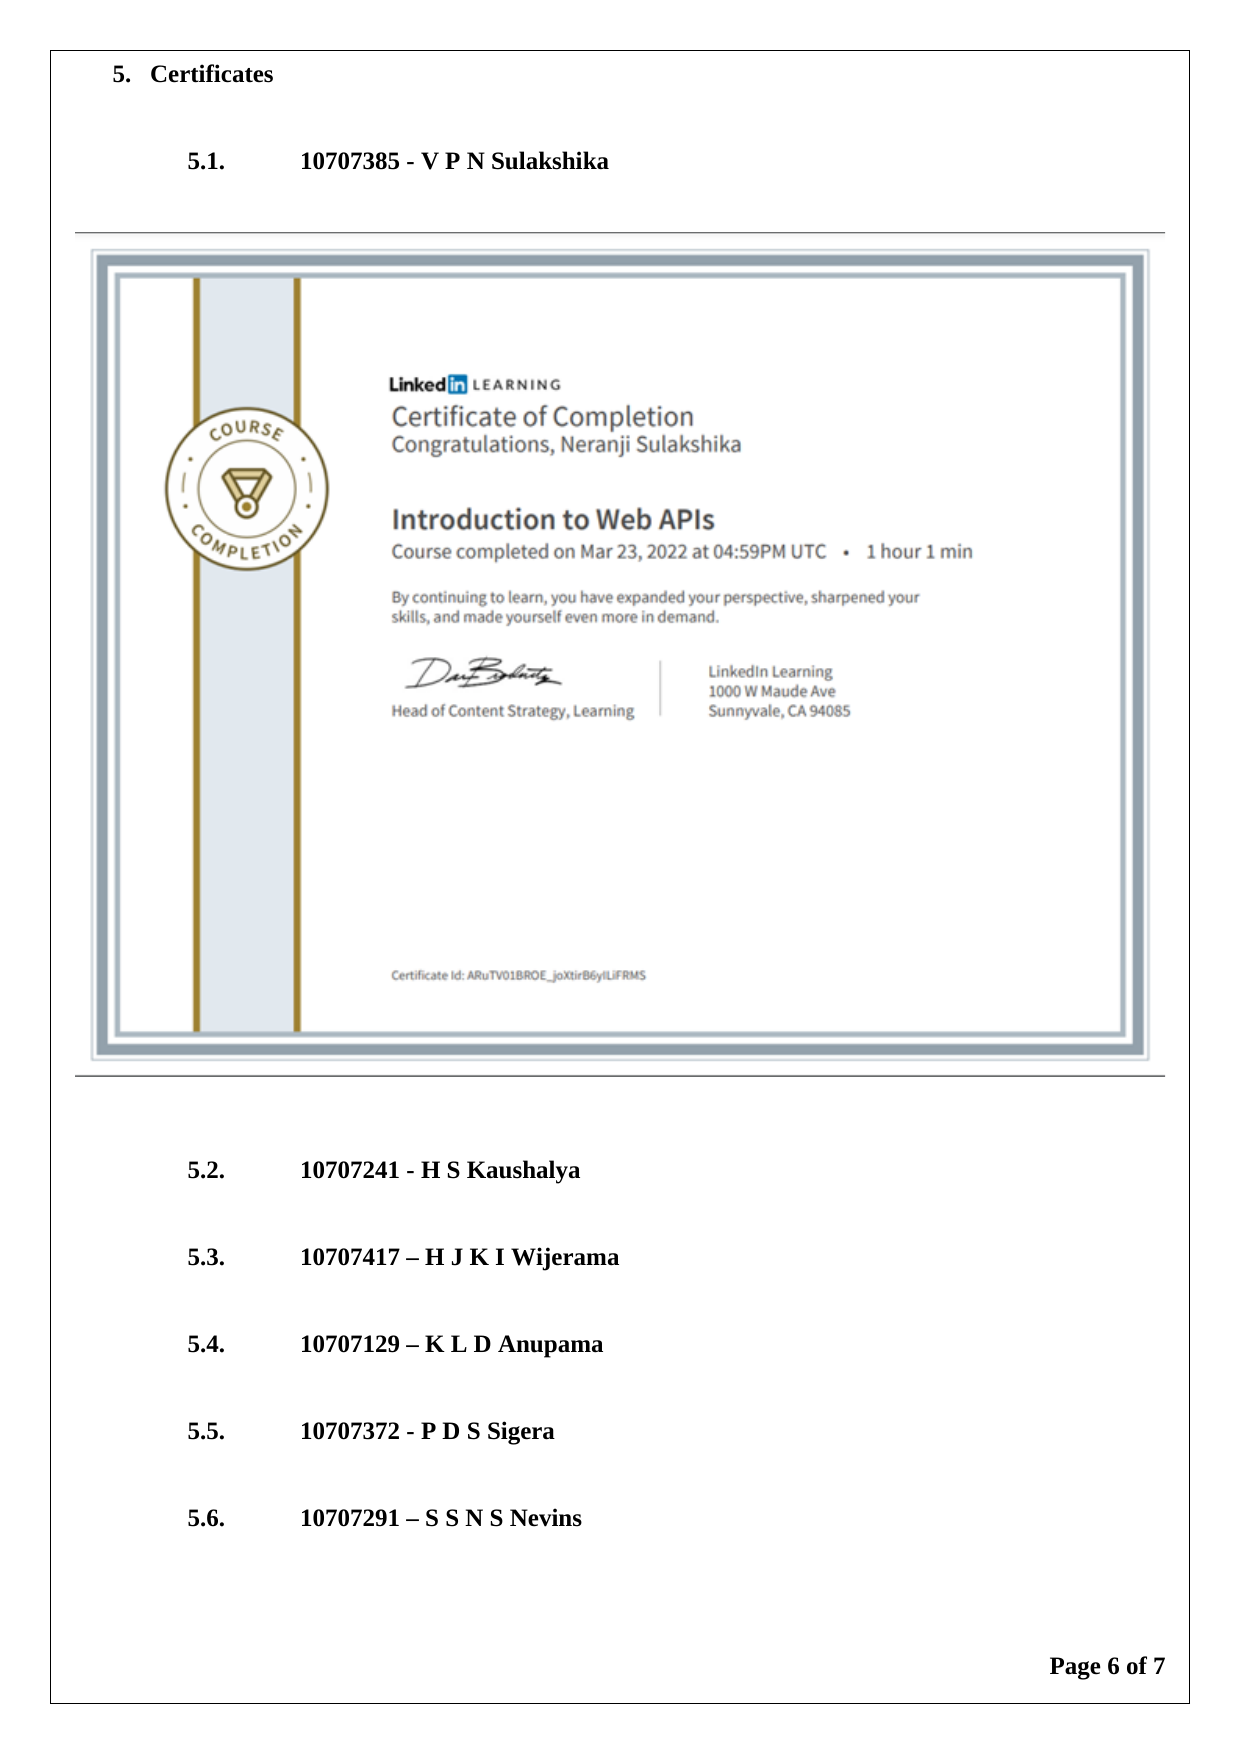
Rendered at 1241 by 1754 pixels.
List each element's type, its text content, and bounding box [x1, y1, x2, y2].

subtitle 10707417 – H J K I Wijerama [187, 1242, 1165, 1271]
subtitle 10707385 - V P N Sulakshika [187, 146, 1165, 175]
subtitle 10707372 - P D S Sigera [187, 1416, 1165, 1444]
picture [75, 232, 1166, 1077]
subtitle 10707241 - H S Kaushalya [187, 1155, 1165, 1184]
subtitle Certificates [112, 59, 1165, 88]
subtitle 10707129 – K L D Anupama [187, 1329, 1165, 1358]
subtitle 10707291 – S S N S Nevins [187, 1503, 1165, 1531]
